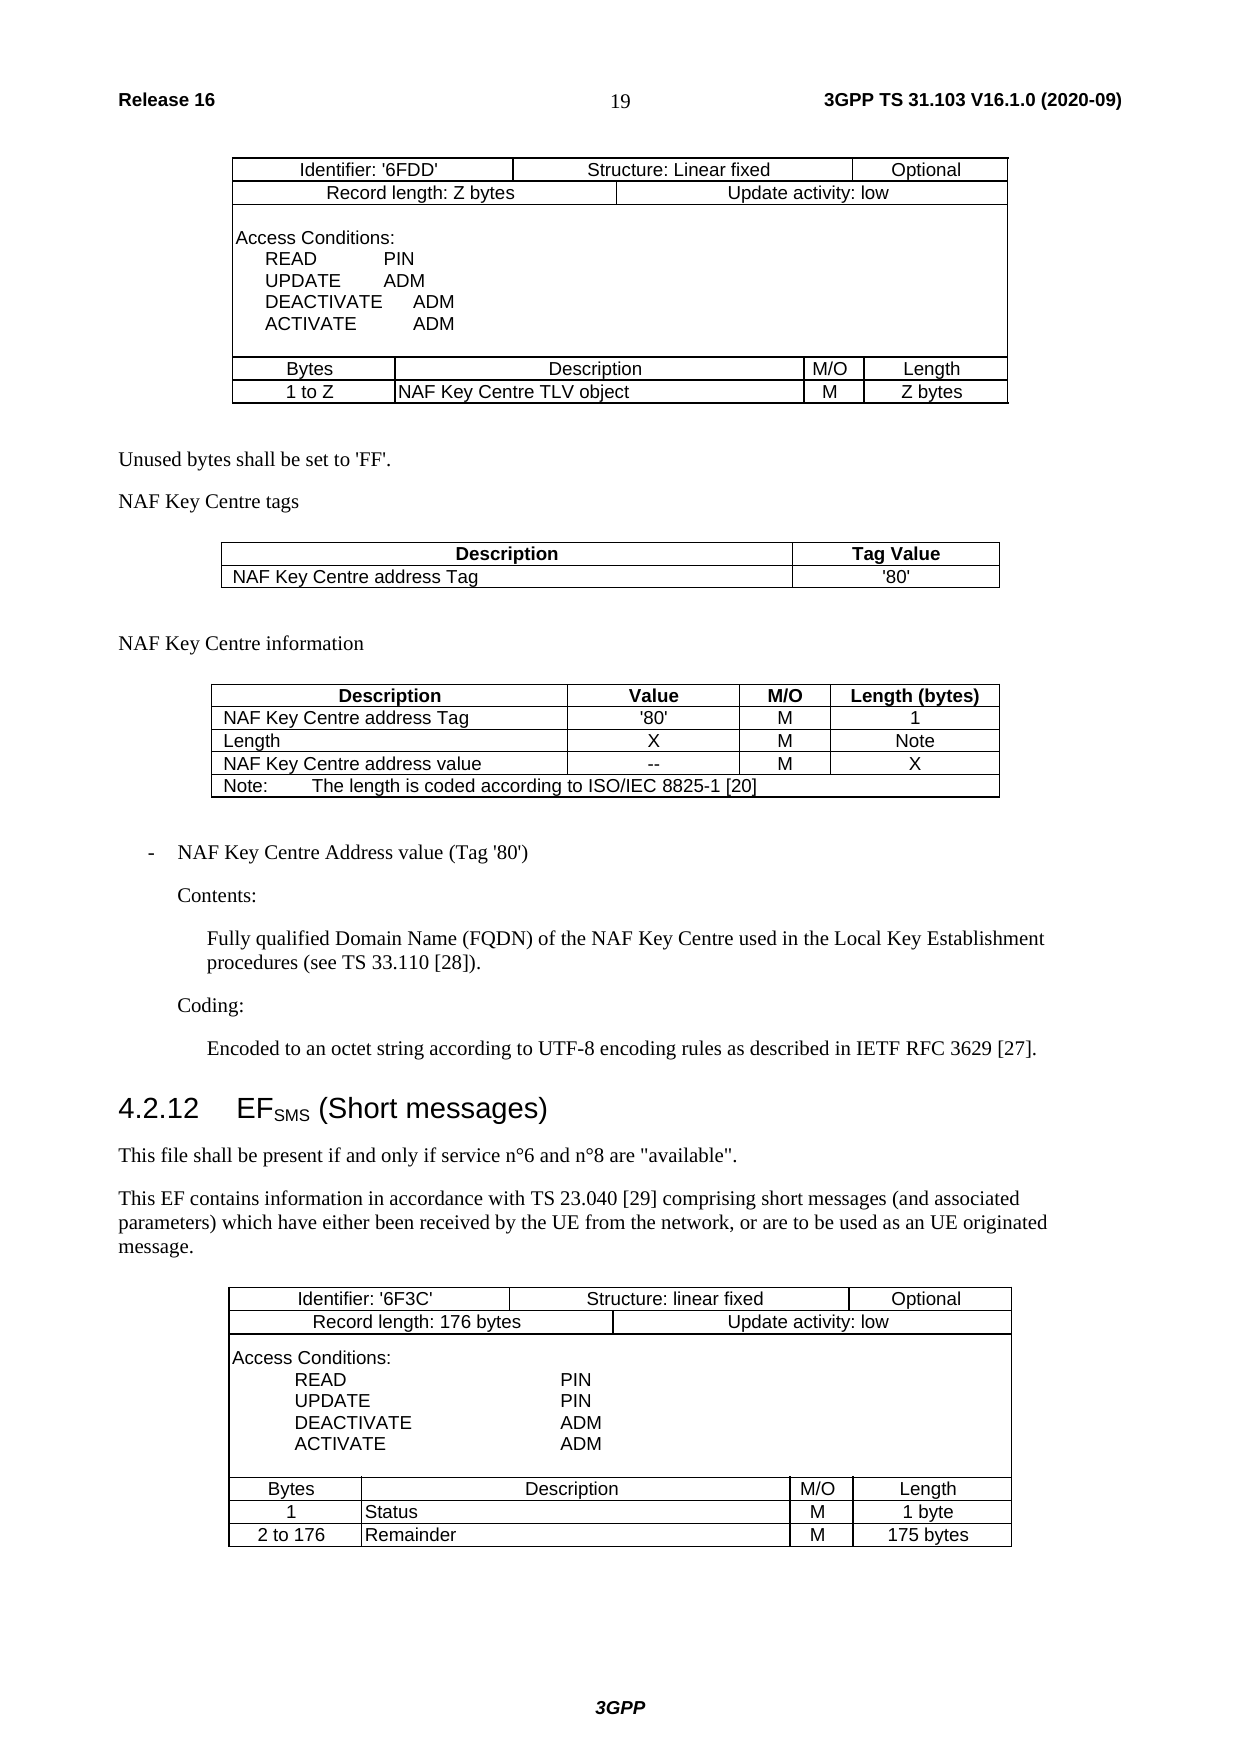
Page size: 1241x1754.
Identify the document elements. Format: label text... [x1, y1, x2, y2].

table_cell '80' [568, 707, 739, 729]
table_cell Update activity: low [617, 182, 1007, 203]
text NAF Key Centre information [118, 631, 1122, 655]
table_cell 1 byte [854, 1501, 1011, 1523]
table_cell 175 bytes [854, 1524, 1011, 1546]
table_cell Remainder [362, 1524, 789, 1546]
text Coding: [177, 993, 1122, 1017]
table_header Description [222, 543, 792, 564]
text Encoded to an octet string according to UTF-8 encoding rules as described in IETF RFC 3629 [27]. [177, 1036, 1122, 1060]
table_header M/O [740, 685, 830, 706]
table_cell X [568, 730, 739, 751]
text Unused bytes shall be set to 'FF'. [118, 447, 1122, 471]
table_cell M [740, 707, 830, 729]
table_header Value [568, 685, 739, 706]
table_cell '80' [793, 566, 999, 587]
table_cell Bytes [233, 358, 394, 379]
table_header Length (bytes) [831, 685, 999, 706]
table_cell Update activity: low [614, 1311, 1011, 1333]
table_cell Length [865, 358, 1007, 379]
table_header Tag Value [793, 543, 999, 564]
table_cell 2 to 176 [230, 1524, 361, 1546]
table_cell -- [568, 752, 739, 774]
table_cell M [740, 730, 830, 751]
table_cell Length [854, 1478, 1011, 1499]
table_cell M [791, 1501, 852, 1523]
table_cell Note: The length is coded according to ISO/IEC 8825-1 [20] [212, 775, 999, 796]
table_cell X [831, 752, 999, 774]
table_cell M [805, 381, 863, 402]
table_cell NAF Key Centre TLV object [396, 381, 803, 402]
table_cell Record length: 176 bytes [230, 1311, 612, 1333]
table_cell Description [396, 358, 803, 379]
table_header Structure: linear fixed [510, 1288, 848, 1310]
table_header Description [212, 685, 567, 706]
text - NAF Key Centre Address value (Tag '80') [148, 840, 1122, 864]
table_cell 1 [831, 707, 999, 729]
text NAF Key Centre tags [118, 489, 1122, 513]
table_cell Description [362, 1478, 789, 1499]
subtitle 4.2.12 EFSMS (Short messages) [118, 1091, 1122, 1124]
table_cell Access Conditions: READ PIN UPDATE ADM DEACTIVATE ADM ACTIVATE ADM [233, 205, 1007, 356]
text This file shall be present if and only if service n°6 and n°8 are "available". [118, 1143, 1122, 1167]
table_cell M [791, 1524, 852, 1546]
table_header Optional [853, 159, 1007, 180]
table_cell NAF Key Centre address Tag [222, 566, 792, 587]
table_header Identifier: '6FDD' [233, 159, 512, 180]
table_cell M/O [805, 358, 863, 379]
table_cell 1 [230, 1501, 361, 1523]
text Fully qualified Domain Name (FQDN) of the NAF Key Centre used in the Local Key Establishment procedures (see TS 33.110 [28]). [177, 926, 1122, 974]
table_header Identifier: '6F3C' [230, 1288, 509, 1310]
table_cell Status [362, 1501, 789, 1523]
table_cell Record length: Z bytes [233, 182, 616, 203]
table_cell Access Conditions: READ PIN UPDATE PIN DEACTIVATE ADM ACTIVATE ADM [230, 1335, 1011, 1476]
text This EF contains information in accordance with TS 23.040 [29] comprising short messages (and associated parameters) which have either been received by the UE from the network, or are to be used as an UE originated message. [118, 1186, 1122, 1258]
table_cell NAF Key Centre address value [212, 752, 567, 774]
table_header Optional [850, 1288, 1011, 1310]
table_cell Note [831, 730, 999, 751]
table_cell 1 to Z [233, 381, 394, 402]
table_cell Z bytes [865, 381, 1007, 402]
table_cell M [740, 752, 830, 774]
table_cell Bytes [230, 1478, 361, 1499]
table_cell M/O [791, 1478, 852, 1499]
table_cell Length [212, 730, 567, 751]
table_header Structure: Linear fixed [514, 159, 852, 180]
table_cell NAF Key Centre address Tag [212, 707, 567, 729]
text Contents: [177, 883, 1122, 907]
